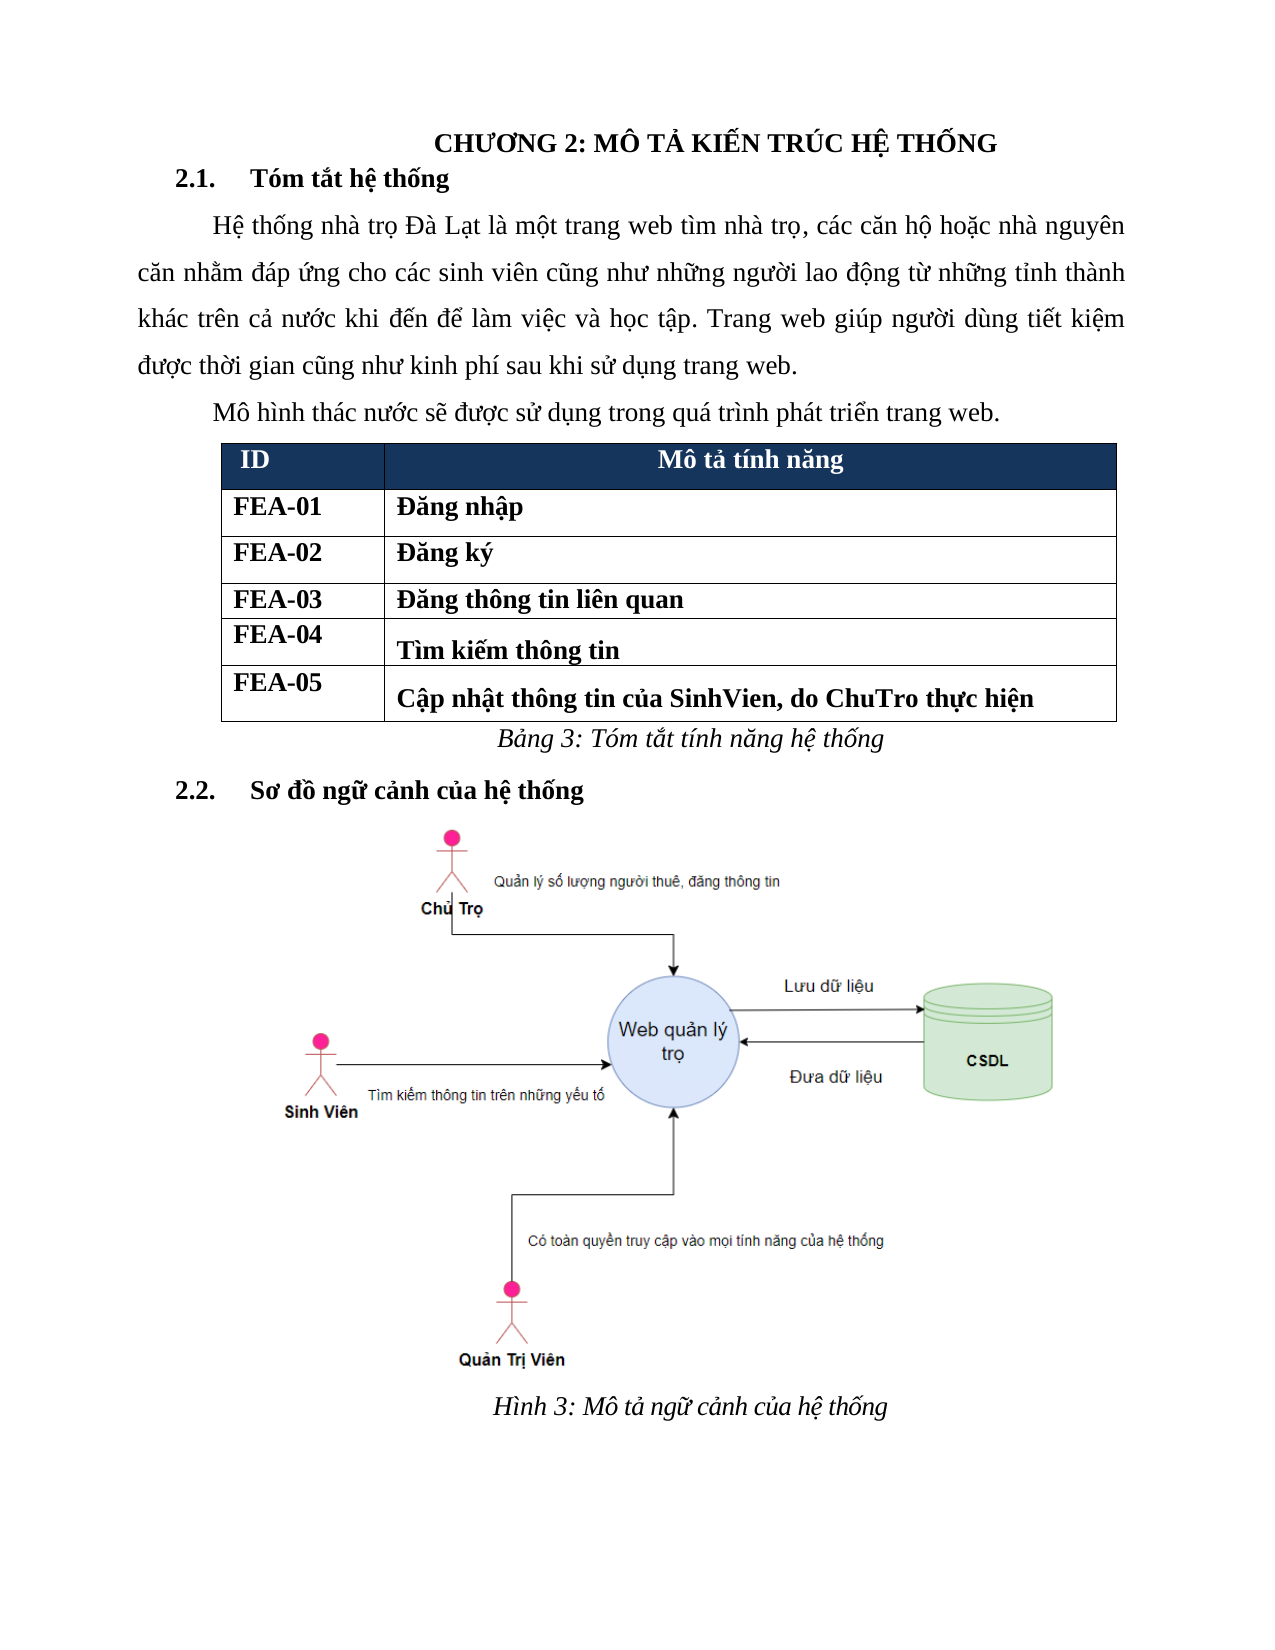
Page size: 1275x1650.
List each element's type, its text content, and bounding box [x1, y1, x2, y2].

table_cell FEA-01 [222, 490, 384, 536]
table_cell Cập nhật thông tin của SinhVien, do ChuTro thực hiện [385, 666, 1116, 721]
table_cell Đăng ký [385, 537, 1116, 583]
table_cell FEA-05 [222, 666, 384, 721]
table_cell Đăng thông tin liên quan [385, 584, 1116, 617]
text Hệ thống nhà trọ Đà Lạt là một trang web tìm nhà trọ, các căn hộ hoặc nhà nguyên căn nhằm đáp ứng cho các sinh viên cũng như những người lao động từ những tỉnh thành khác trên cả nước khi đến để làm việc và học tập. Trang web giúp người dùng tiết kiệm được thời gian cũng như kinh phí sau khi sử dụng trang web. [137, 209, 1125, 380]
subtitle CHƯƠNG 2: MÔ TẢ KIẾN TRÚC HỆ THỐNG [187, 127, 1244, 158]
table_cell FEA-03 [222, 584, 384, 617]
table_cell FEA-04 [222, 619, 384, 665]
subtitle Sơ đồ ngữ cảnh của hệ thống [175, 774, 1244, 805]
text Mô hình thác nước sẽ được sử dụng trong quá trình phát triển trang web. [137, 396, 1125, 427]
table_cell Tìm kiếm thông tin [385, 619, 1116, 665]
subtitle Tóm tắt hệ thống [175, 163, 1244, 194]
table_cell FEA-02 [222, 537, 384, 583]
table_header ID [222, 444, 384, 489]
table_cell Đăng nhập [385, 490, 1116, 536]
table_header Mô tả tính năng [385, 444, 1116, 489]
picture [246, 805, 1067, 1377]
